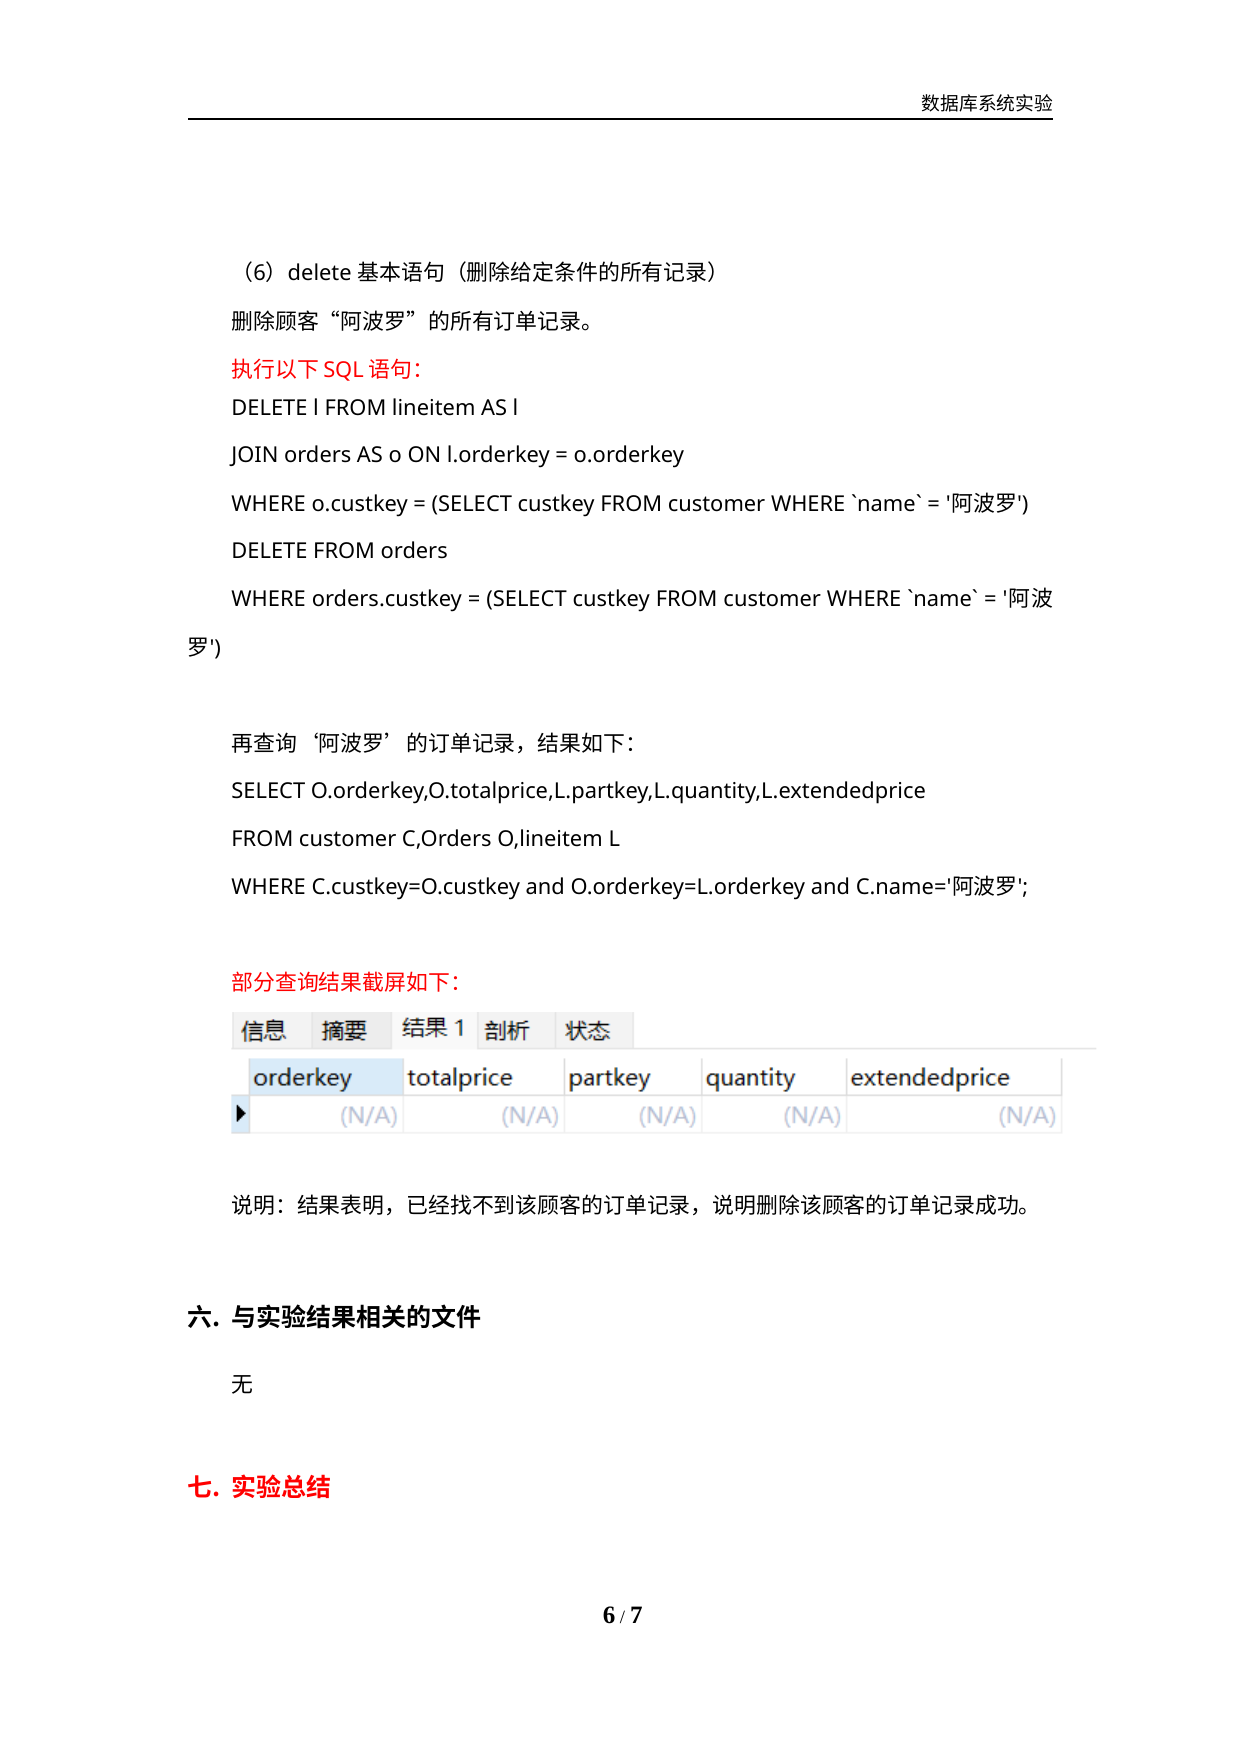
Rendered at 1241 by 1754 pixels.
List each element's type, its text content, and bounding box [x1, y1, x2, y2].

text 删除顾客“阿波罗”的所有订单记录。 [187, 303, 1053, 336]
text 说明：结果表明，已经找不到该顾客的订单记录，说明删除该顾客的订单记录成功。 [187, 1188, 1053, 1220]
text 执行以下SQL语句： [187, 352, 1053, 384]
text FROM customer C,Orders O,lineitem L [187, 821, 1053, 854]
text （6）delete 基本语句（删除给定条件的所有记录） [187, 255, 1053, 287]
text WHERE orders.custkey = (SELECT custkey FROM customer WHERE `name` = '阿波罗') [187, 581, 1053, 662]
list 实验总结 [187, 1453, 1053, 1518]
text 无 [187, 1367, 1053, 1399]
text DELETE FROM orders [187, 534, 1053, 566]
text 再查询‘阿波罗’的订单记录，结果如下： [187, 726, 1053, 758]
text DELETE l FROM lineitem AS l [187, 391, 1053, 423]
text WHERE C.custkey=O.custkey and O.orderkey=L.orderkey and C.name='阿波罗'; [187, 869, 1053, 901]
text WHERE o.custkey = (SELECT custkey FROM customer WHERE `name` = '阿波罗') [187, 485, 1053, 518]
text JOIN orders AS o ON l.orderkey = o.orderkey [187, 438, 1053, 470]
picture [231, 1012, 1097, 1170]
text SELECT O.orderkey,O.totalprice,L.partkey,L.quantity,L.extendedprice [187, 774, 1053, 806]
text 部分查询结果截屏如下： [187, 964, 1053, 997]
list 与实验结果相关的文件 [187, 1283, 1053, 1348]
